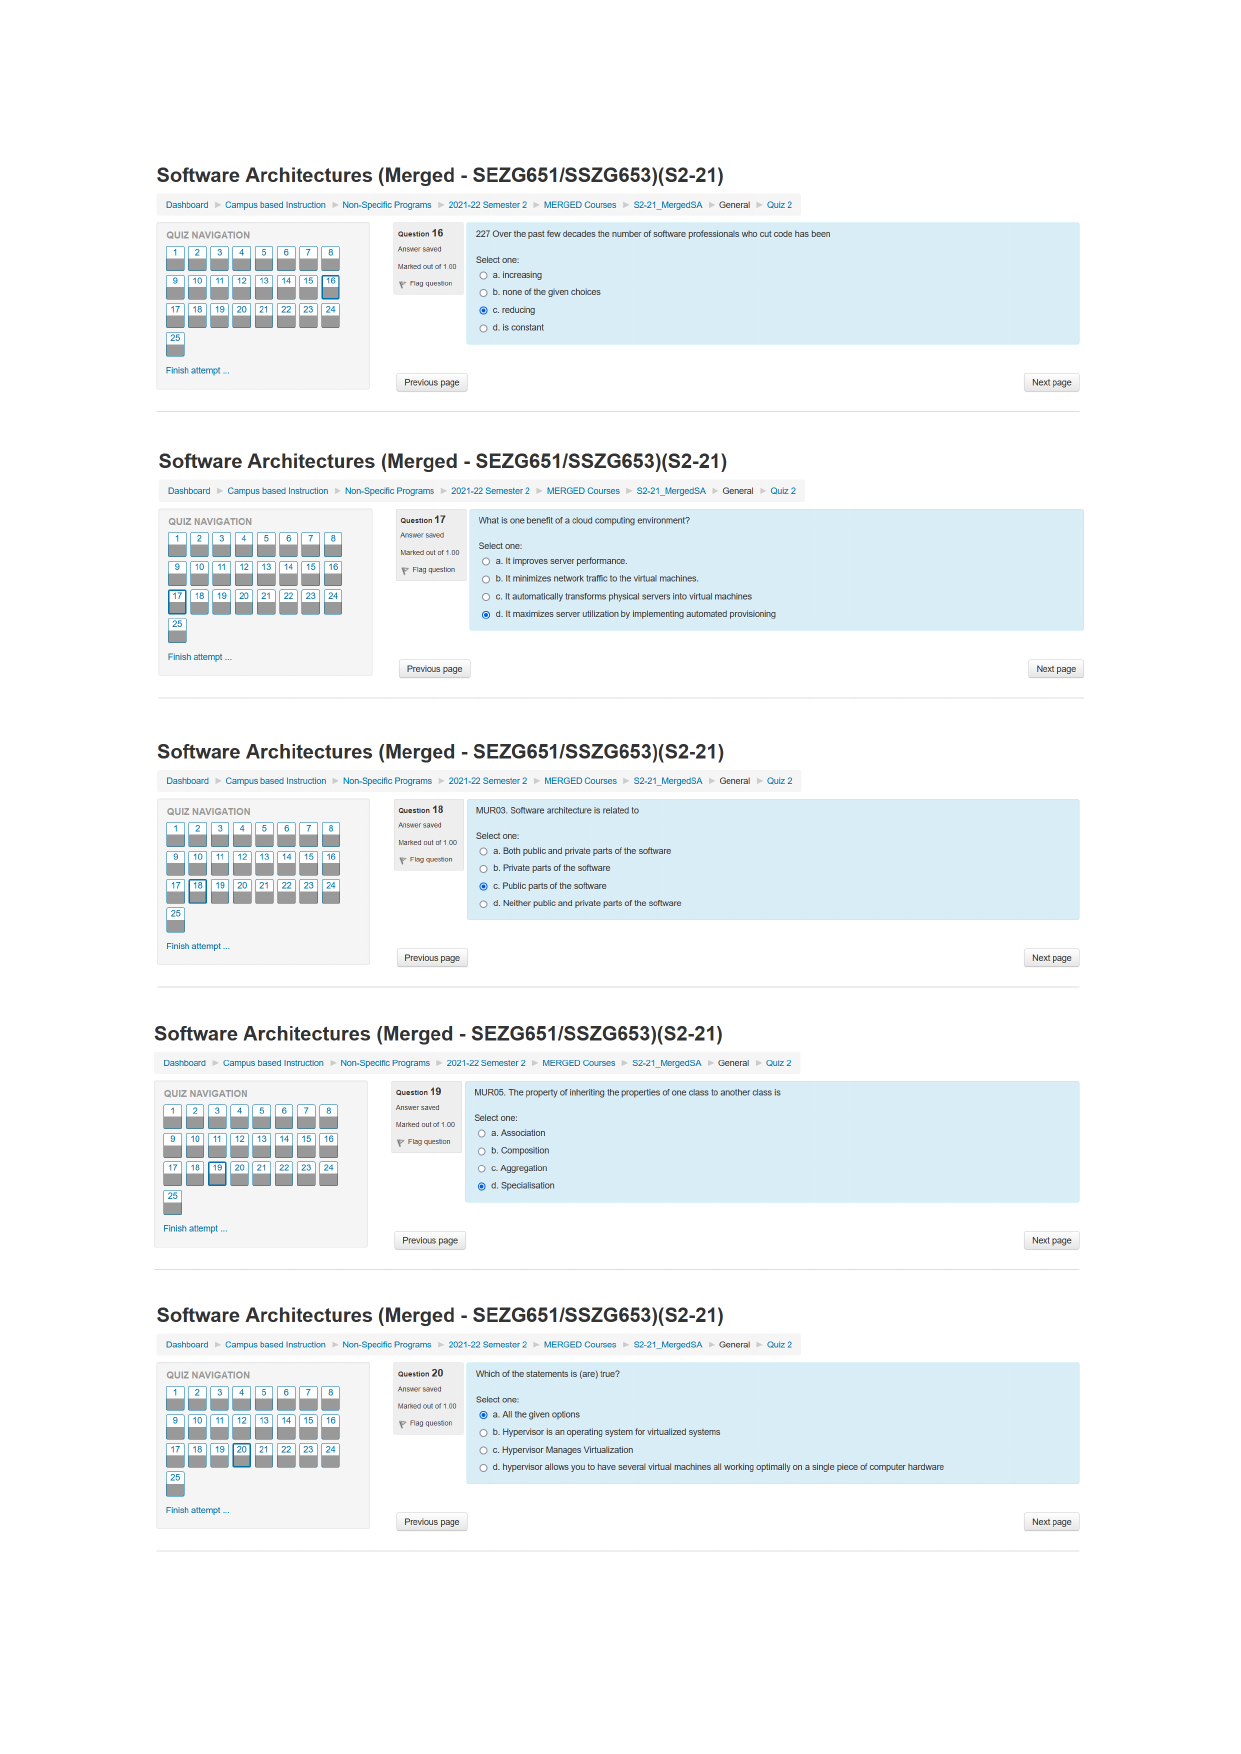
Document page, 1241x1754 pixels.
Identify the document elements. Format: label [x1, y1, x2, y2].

picture [150, 730, 1091, 990]
picture [150, 434, 1091, 712]
picture [150, 150, 1091, 416]
picture [150, 1291, 1091, 1565]
picture [150, 1008, 1091, 1273]
